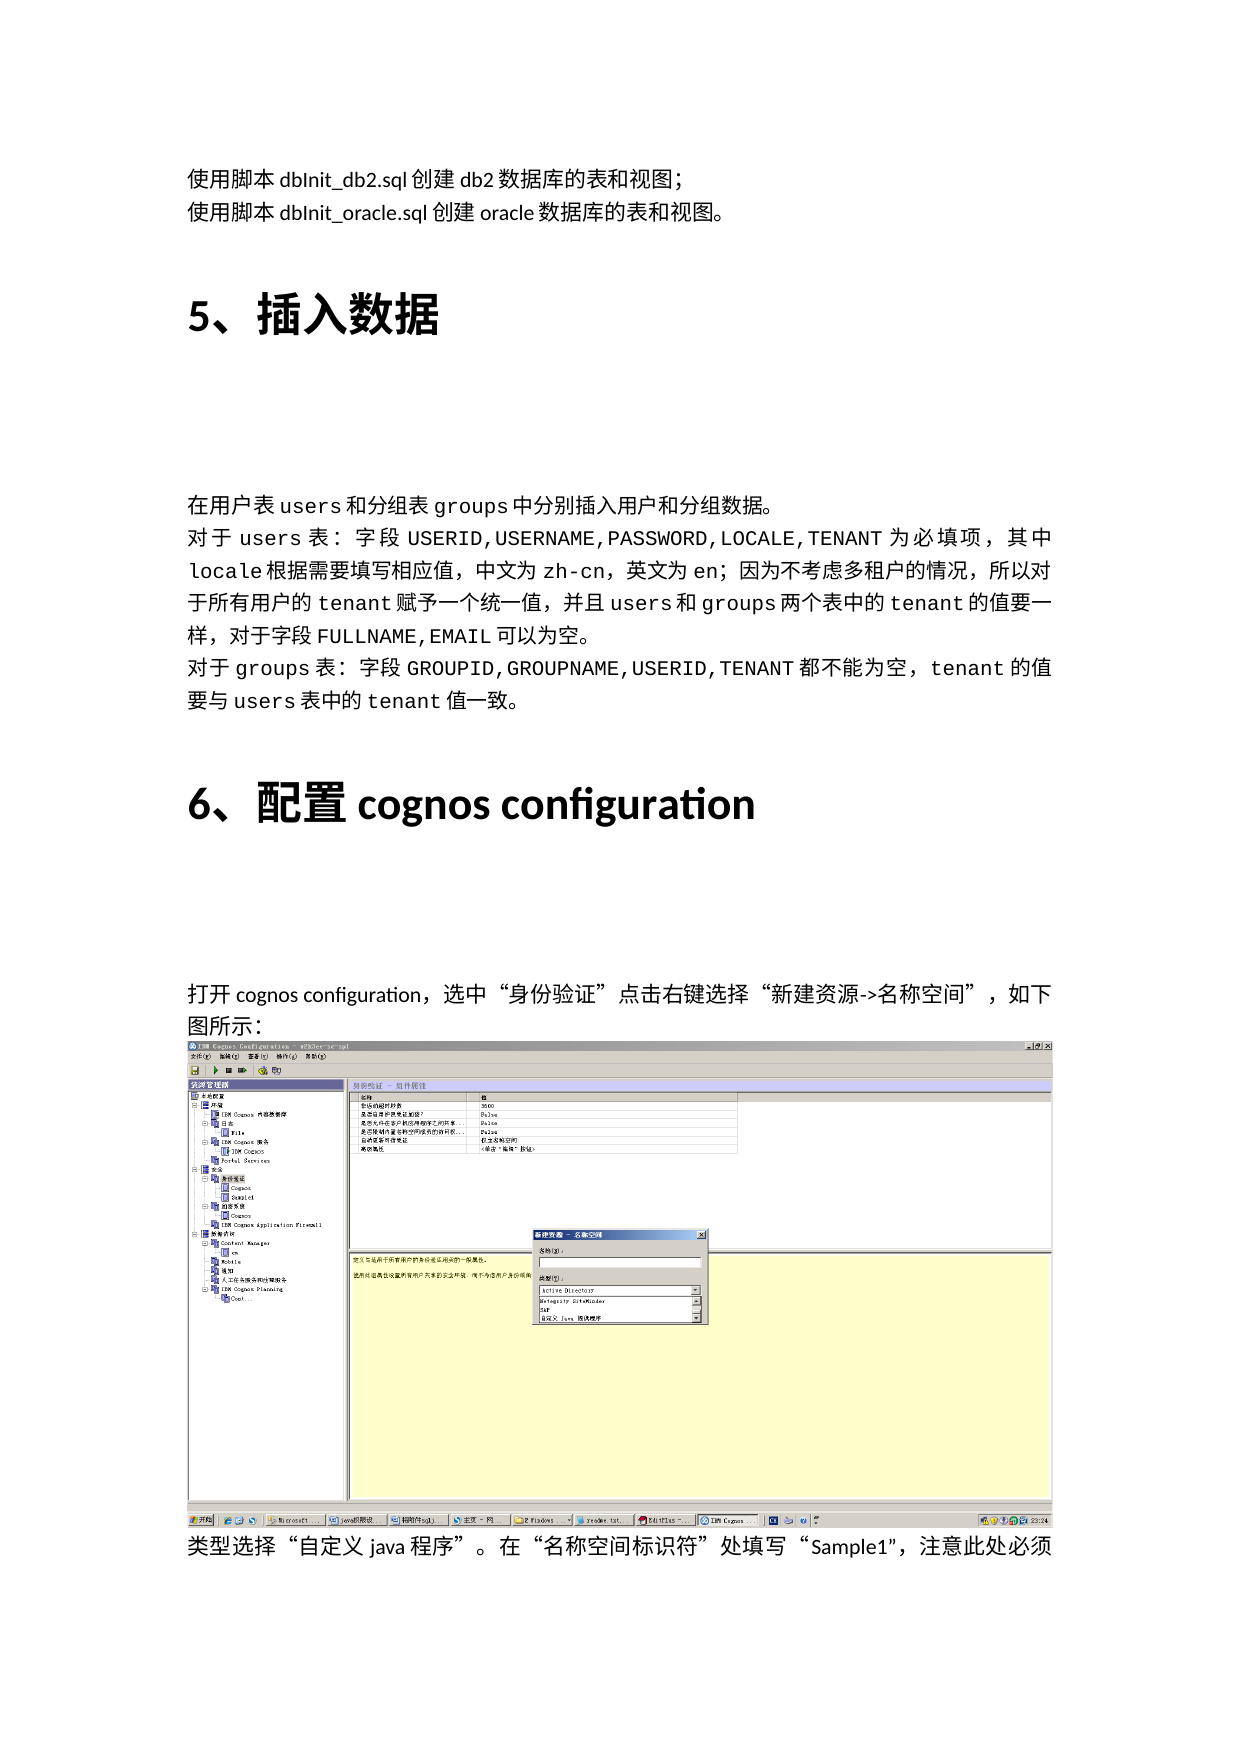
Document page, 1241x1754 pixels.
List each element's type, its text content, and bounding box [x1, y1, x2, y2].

text 在用户表users和分组表groups中分别插入用户和分组数据。 [187, 488, 1053, 520]
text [187, 1529, 1053, 1561]
text 对于users表：字段USERID,USERNAME,PASSWORD,LOCALE,TENANT为必填项，其中locale根据需要填写相应值，中文为zh-cn，英文为en；因为不考虑多租户的情况，所以对于所有用户的tenant赋予一个统一值，并且users和groups两个表中的tenant的值要一样，对于字段FULLNAME,EMAIL可以为空。 [187, 520, 1053, 650]
subtitle 6、配置cognos configuration [187, 751, 1053, 848]
text 使用脚本dbInit_oracle.sql创建oracle数据库的表和视图。 [187, 194, 1053, 227]
picture [187, 1041, 1053, 1528]
text 使用脚本dbInit_db2.sql创建db2数据库的表和视图； [187, 162, 1053, 194]
text 打开cognos configuration，选中“身份验证”点击右键选择“新建资源->名称空间”，如下图所示： [187, 976, 1053, 1041]
subtitle 5、插入数据 [187, 262, 1053, 360]
text 对于groups表：字段GROUPID,GROUPNAME,USERID,TENANT都不能为空，tenant的值要与users表中的tenant值一致。 [187, 650, 1053, 715]
